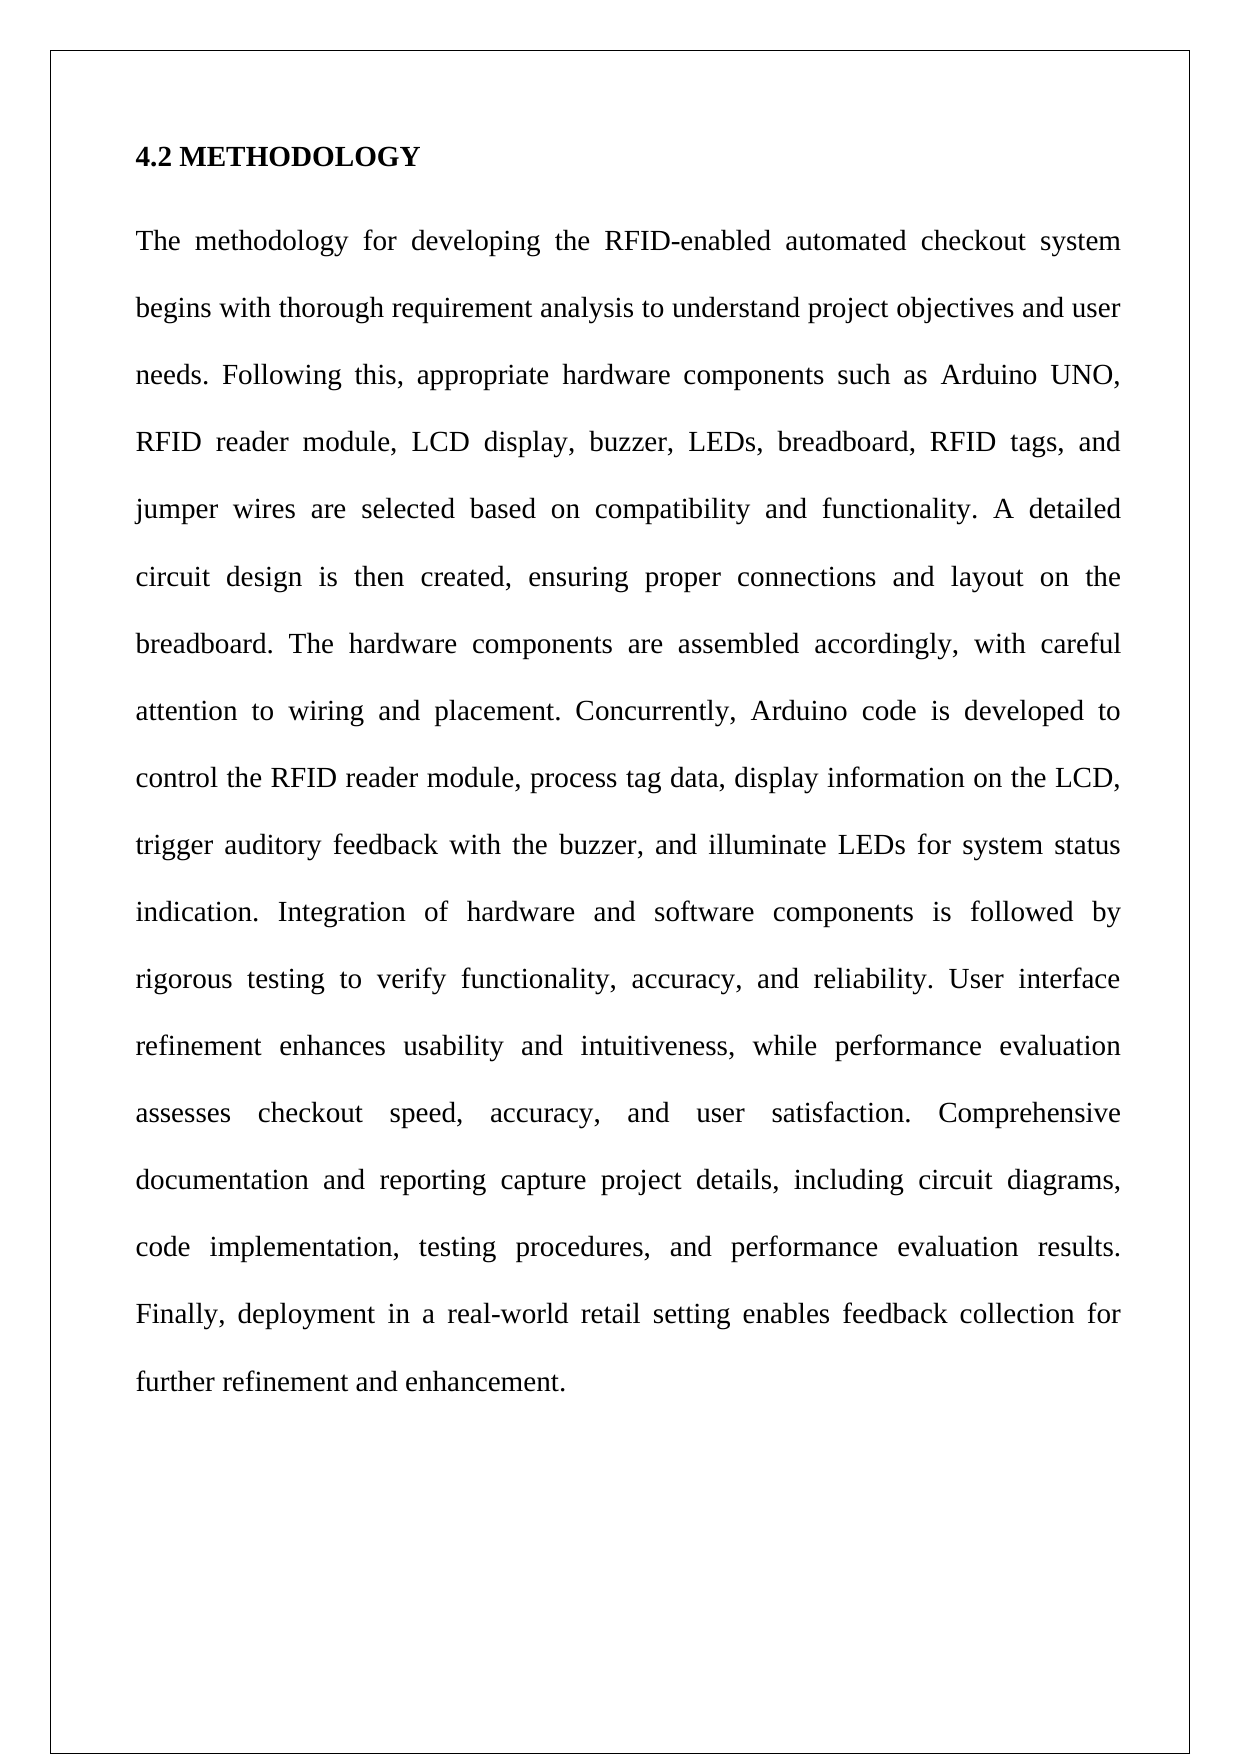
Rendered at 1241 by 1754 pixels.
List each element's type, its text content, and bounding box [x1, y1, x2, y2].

text 4.2 METHODOLOGY [92, 139, 1122, 173]
text The methodology for developing the RFID-enabled automated checkout system begins with thorough requirement analysis to understand project objectives and user needs. Following this, appropriate hardware components such as Arduino UNO, RFID reader module, LCD display, buzzer, LEDs, breadboard, RFID tags, and jumper wires are selected based on compatibility and functionality. A detailed circuit design is then created, ensuring proper connections and layout on the breadboard. The hardware components are assembled accordingly, with careful attention to wiring and placement. Concurrently, Arduino code is developed to control the RFID reader module, process tag data, display information on the LCD, trigger auditory feedback with the buzzer, and illuminate LEDs for system status indication. Integration of hardware and software components is followed by rigorous testing to verify functionality, accuracy, and reliability. User interface refinement enhances usability and intuitiveness, while performance evaluation assesses checkout speed, accuracy, and user satisfaction. Comprehensive documentation and reporting capture project details, including circuit diagrams, code implementation, testing procedures, and performance evaluation results. Finally, deployment in a real-world retail setting enables feedback collection for further refinement and enhancement. [135, 223, 1122, 1397]
